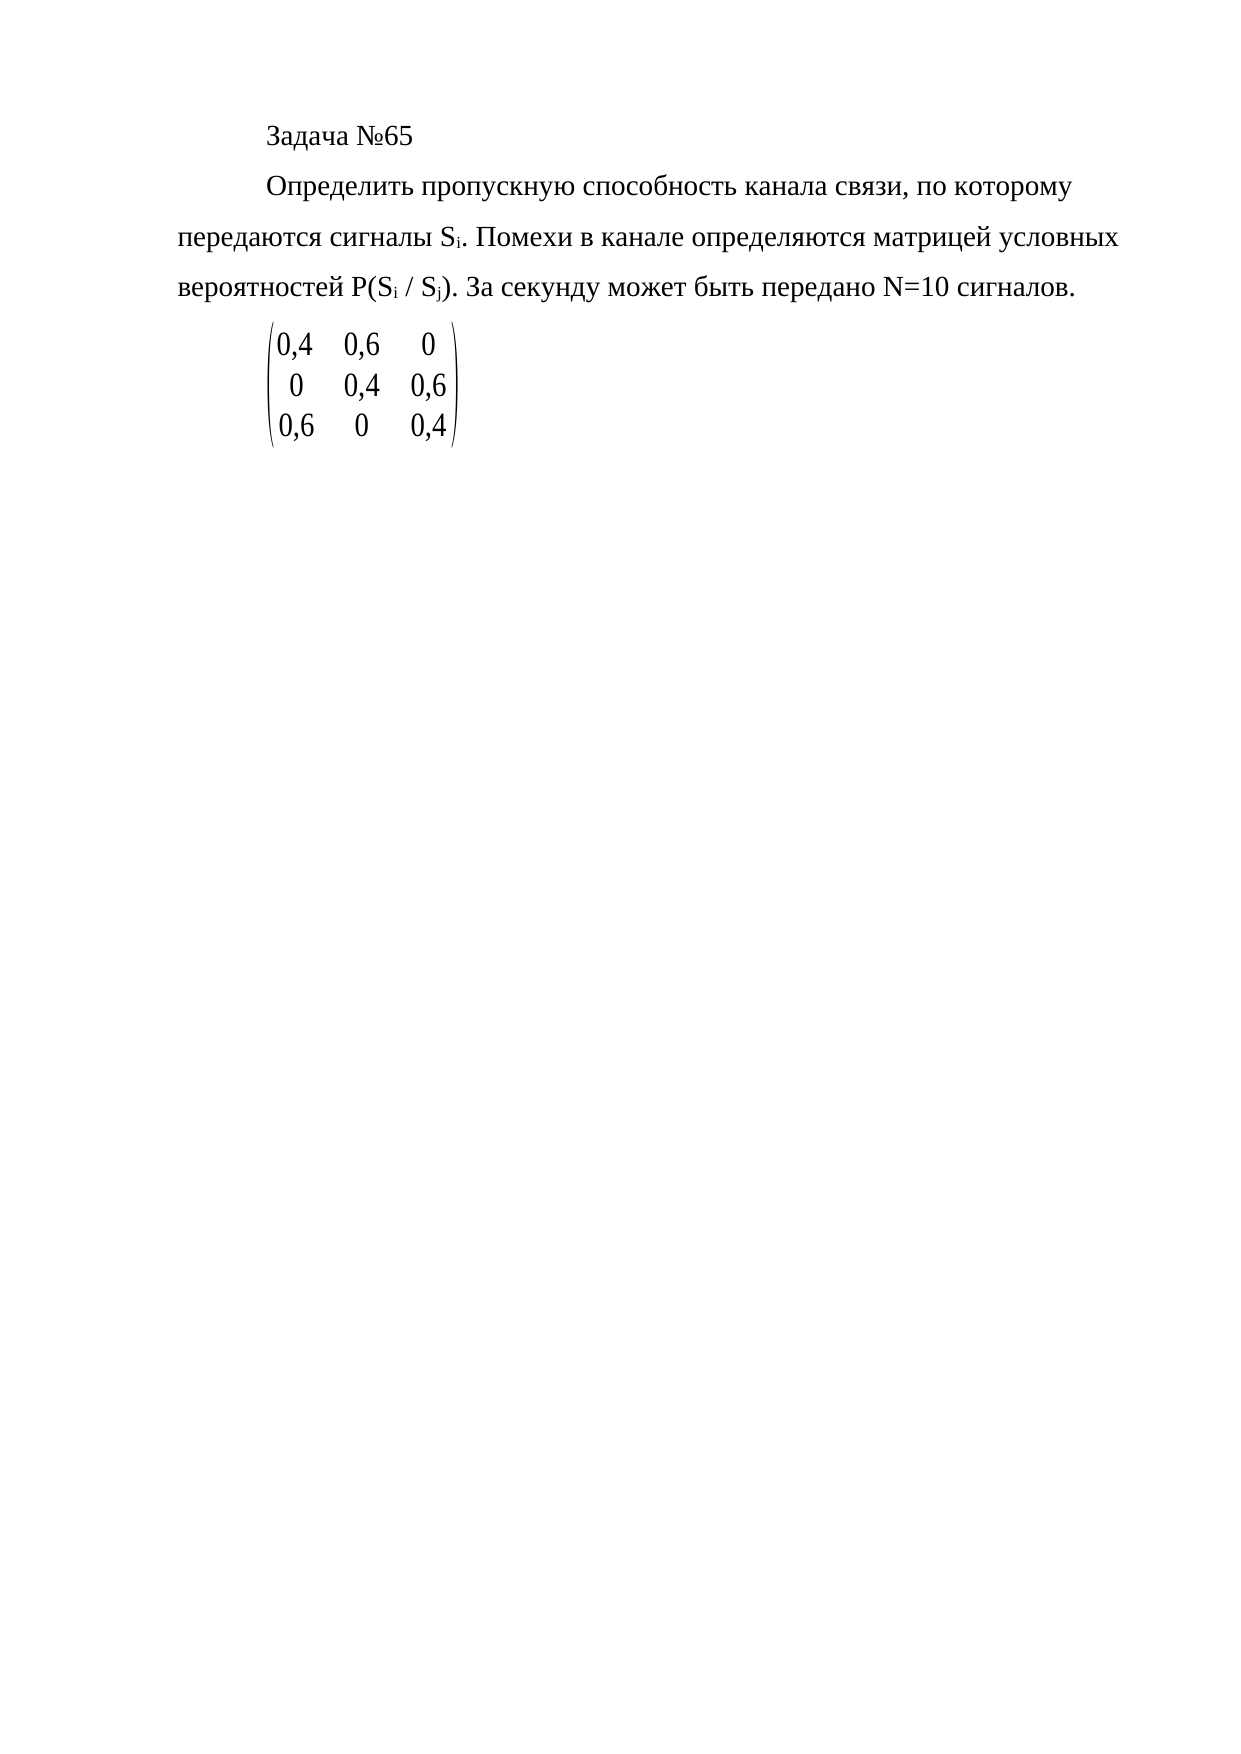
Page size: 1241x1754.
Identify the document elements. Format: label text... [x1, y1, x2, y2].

text Задача №65 [177, 118, 1152, 152]
text Определить пропускную способность канала связи, по которому передаются сигналы Si. Помехи в канале определяются матрицей условных вероятностей P(Si / Sj). За секунду может быть передано N=10 сигналов. [177, 168, 1152, 303]
